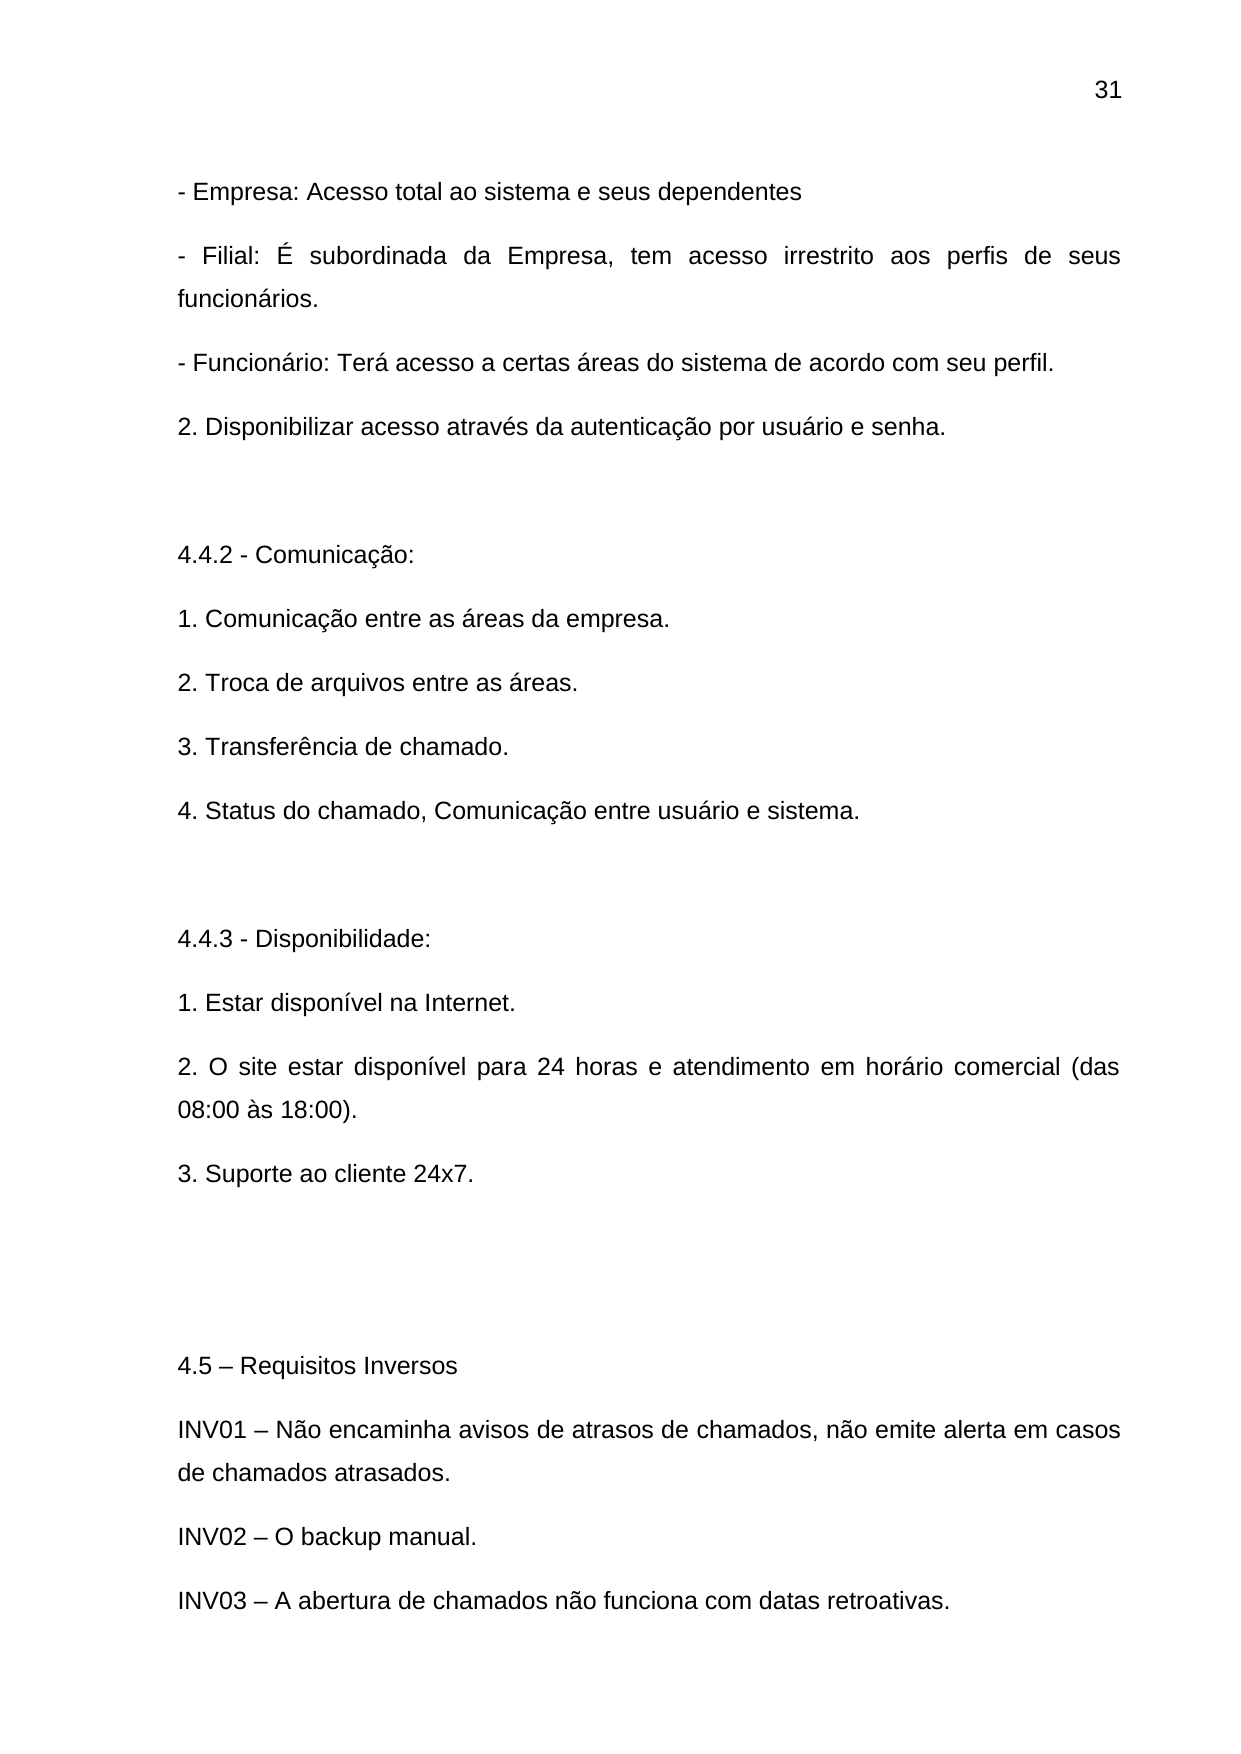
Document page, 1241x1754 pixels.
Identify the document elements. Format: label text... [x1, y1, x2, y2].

text INV03 – A abertura de chamados não funciona com datas retroativas. [177, 1586, 1122, 1614]
text INV01 – Não encaminha avisos de atrasos de chamados, não emite alerta em casos de chamados atrasados. [177, 1415, 1122, 1487]
text 3. Transferência de chamado. [177, 732, 1122, 761]
text 2. Troca de arquivos entre as áreas. [177, 668, 1122, 697]
text 3. Suporte ao cliente 24x7. [177, 1159, 1122, 1188]
text 2. O site estar disponível para 24 horas e atendimento em horário comercial (das 08:00 às 18:00). [177, 1052, 1122, 1124]
text INV02 – O backup manual. [177, 1522, 1122, 1551]
text 2. Disponibilizar acesso através da autenticação por usuário e senha. [177, 412, 1122, 441]
text 4.4.3 - Disponibilidade: [177, 924, 1122, 953]
text 1. Comunicação entre as áreas da empresa. [177, 604, 1122, 633]
text 4. Status do chamado, Comunicação entre usuário e sistema. [177, 796, 1122, 825]
text 4.5 – Requisitos Inversos [177, 1351, 1122, 1379]
text - Empresa: Acesso total ao sistema e seus dependentes [177, 177, 1122, 206]
text - Filial: É subordinada da Empresa, tem acesso irrestrito aos perfis de seus funcionários. [177, 241, 1122, 313]
text 1. Estar disponível na Internet. [177, 988, 1122, 1017]
text 4.4.2 - Comunicação: [177, 540, 1122, 569]
text - Funcionário: Terá acesso a certas áreas do sistema de acordo com seu perfil. [177, 348, 1122, 377]
